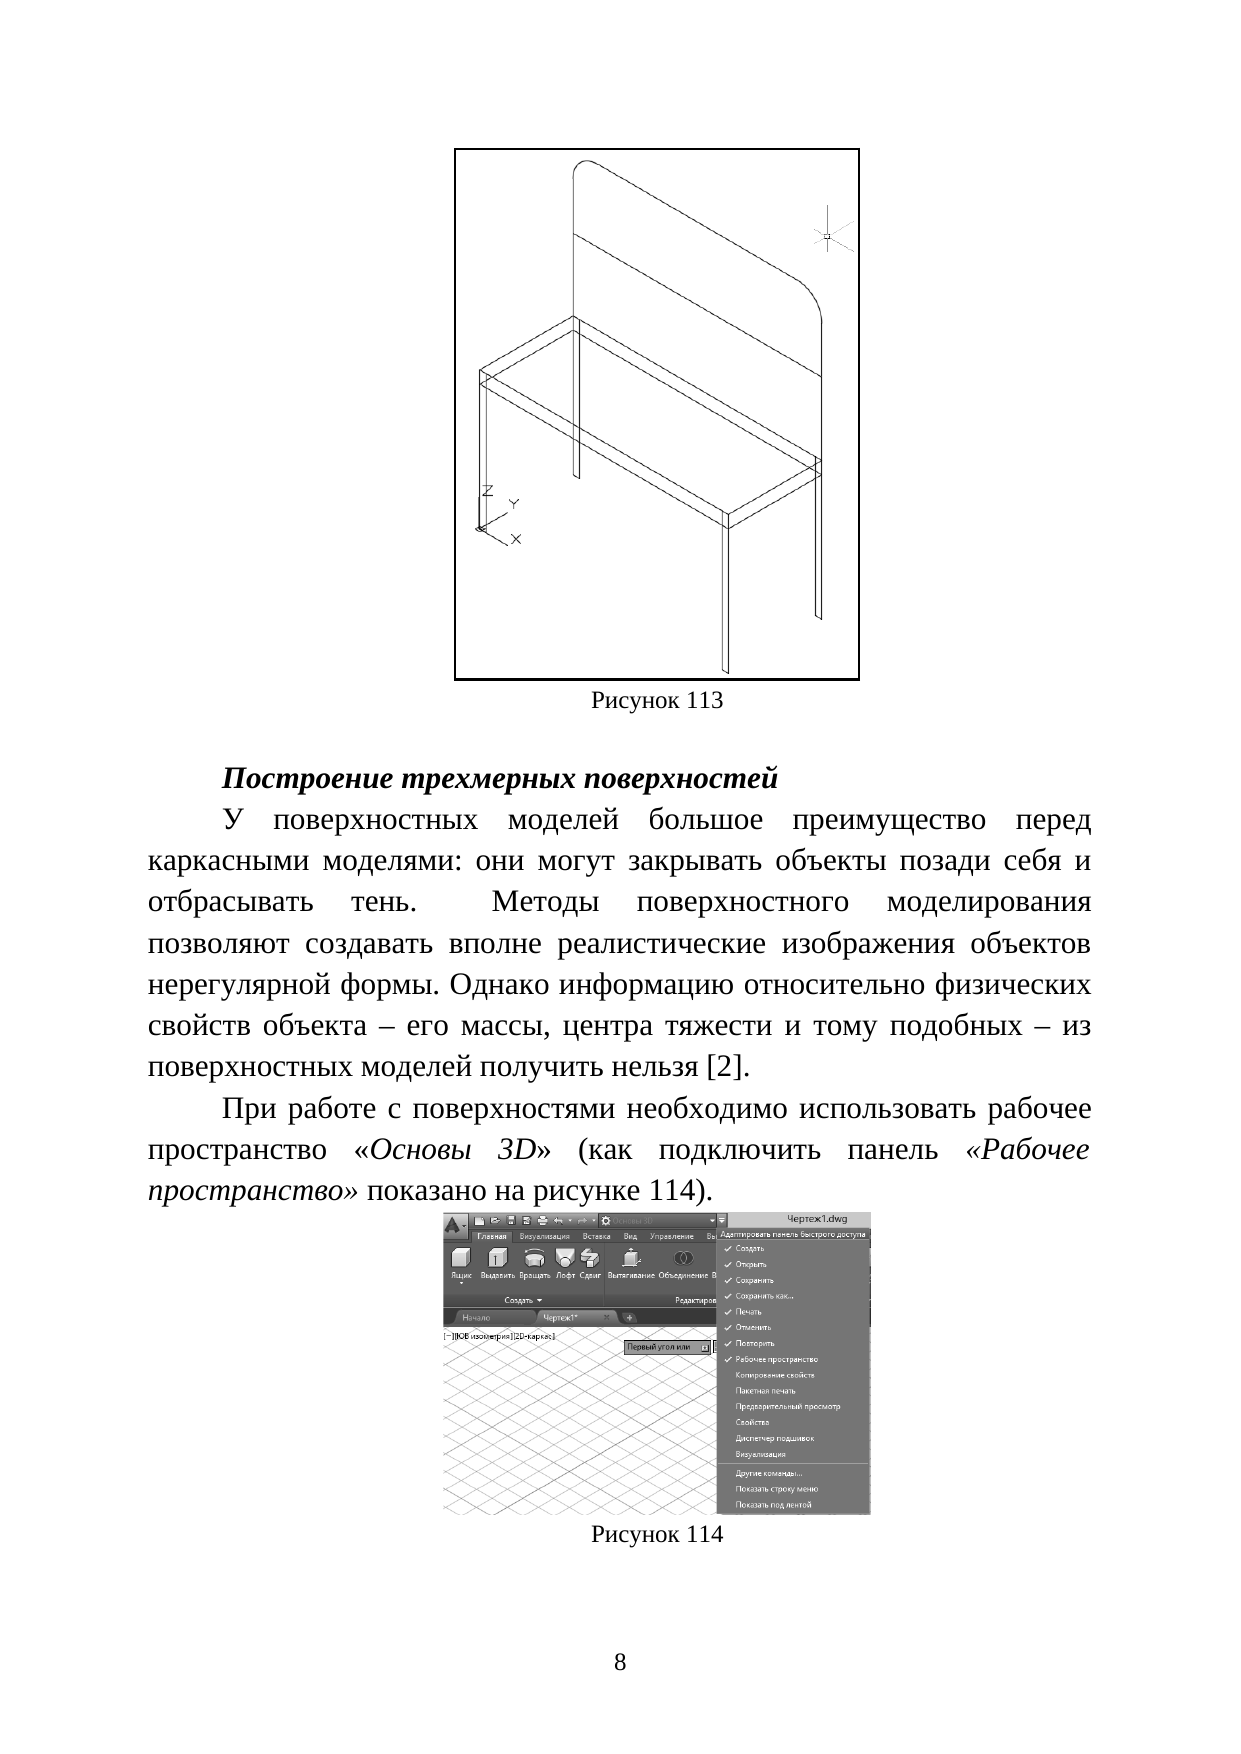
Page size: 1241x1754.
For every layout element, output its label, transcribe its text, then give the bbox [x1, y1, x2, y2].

text Рисунок 114 [148, 1519, 1092, 1548]
text Рисунок 113 [148, 685, 1092, 713]
text Построение трехмерных поверхностей [148, 759, 1092, 795]
text При работе с поверхностями необходимо использовать рабочее пространство «Основы 3D» (как подключить панель «Рабочее пространство» показано на рисунке 114). [148, 1089, 1092, 1207]
text У поверхностных моделей большое преимущество перед каркасными моделями: они могут закрывать объекты позади себя и отбрасывать тень. Методы поверхностного моделирования позволяют создавать вполне реалистические изображения объектов нерегулярной формы. Однако информацию относительно физических свойств объекта – его массы, центра тяжести и тому подобных – из поверхностных моделей получить нельзя [2]. [148, 800, 1092, 1084]
